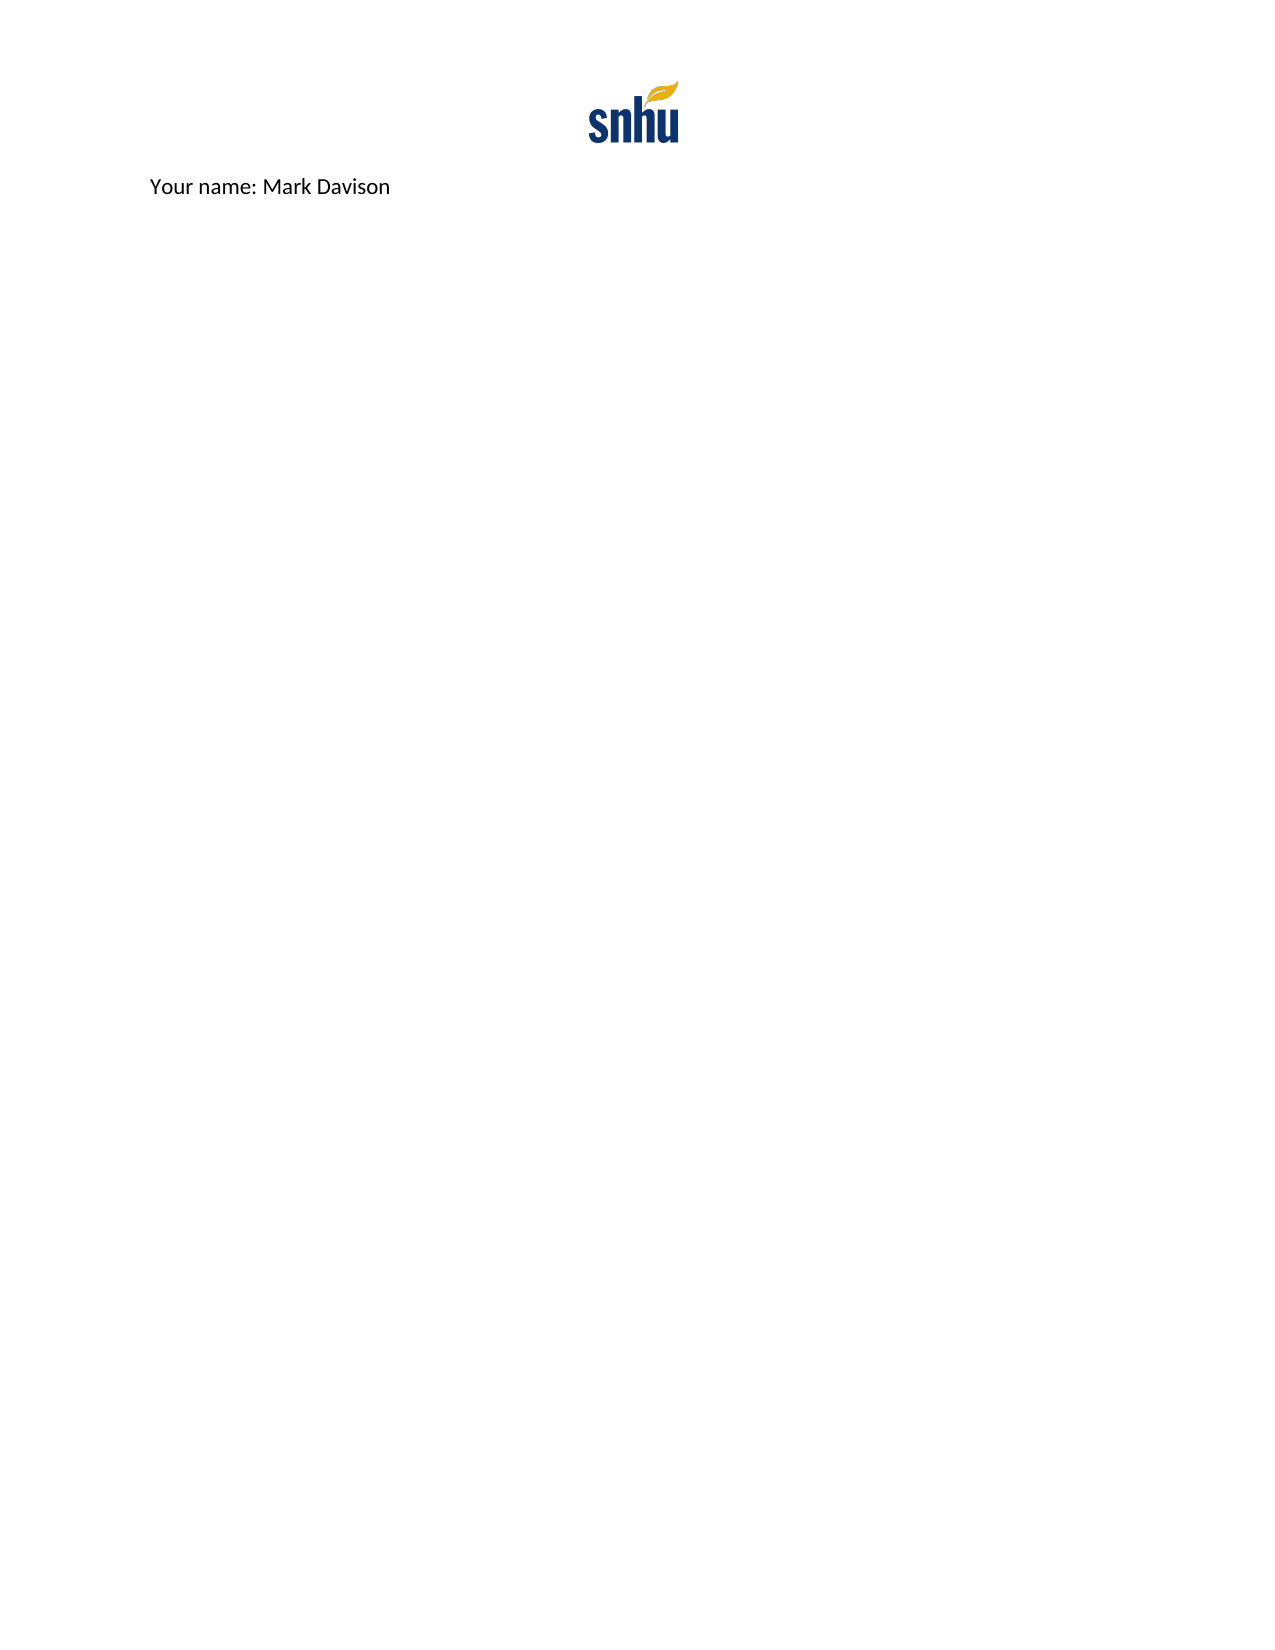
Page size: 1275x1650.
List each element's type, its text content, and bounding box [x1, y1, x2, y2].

text Your name: Mark Davison [150, 172, 1125, 200]
picture [568, 75, 707, 152]
